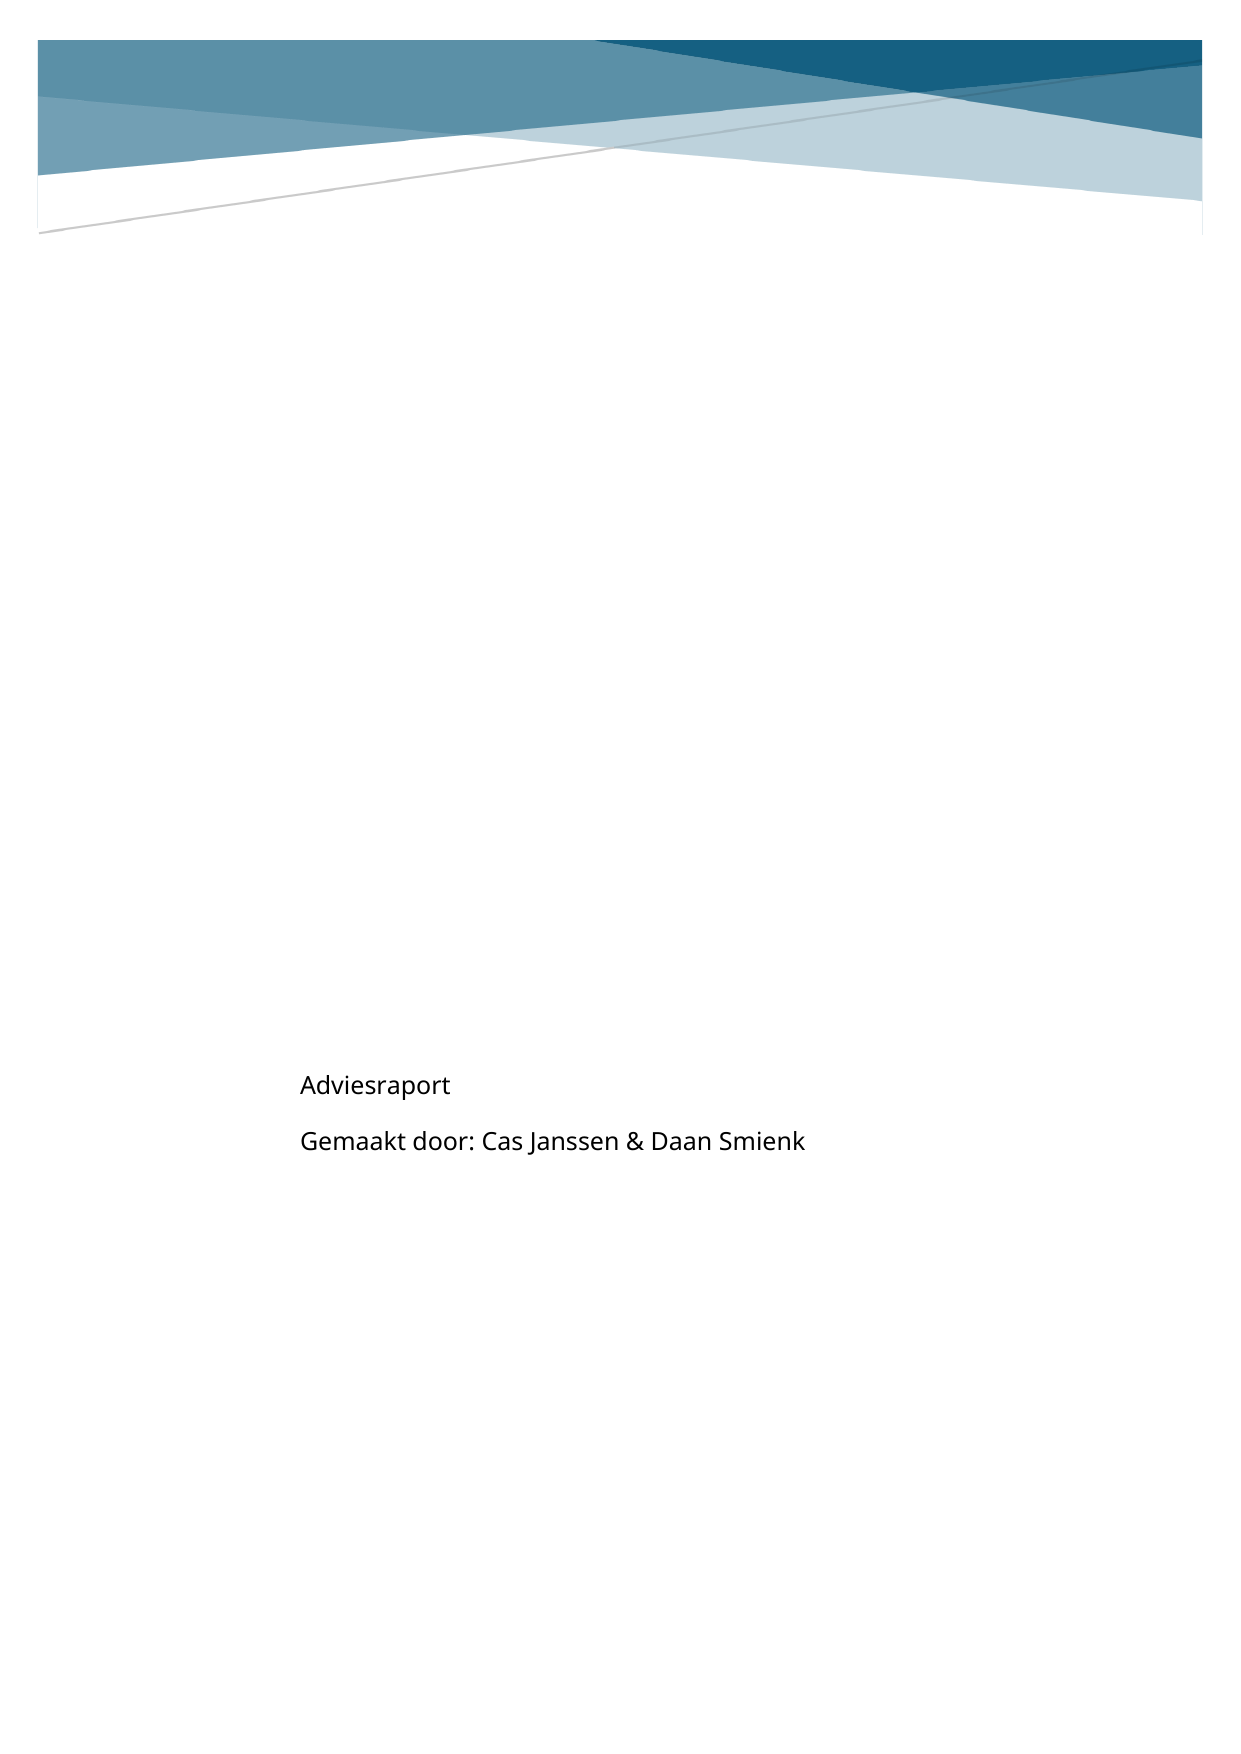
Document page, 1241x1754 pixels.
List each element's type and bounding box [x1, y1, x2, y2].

picture [37, 40, 1203, 250]
